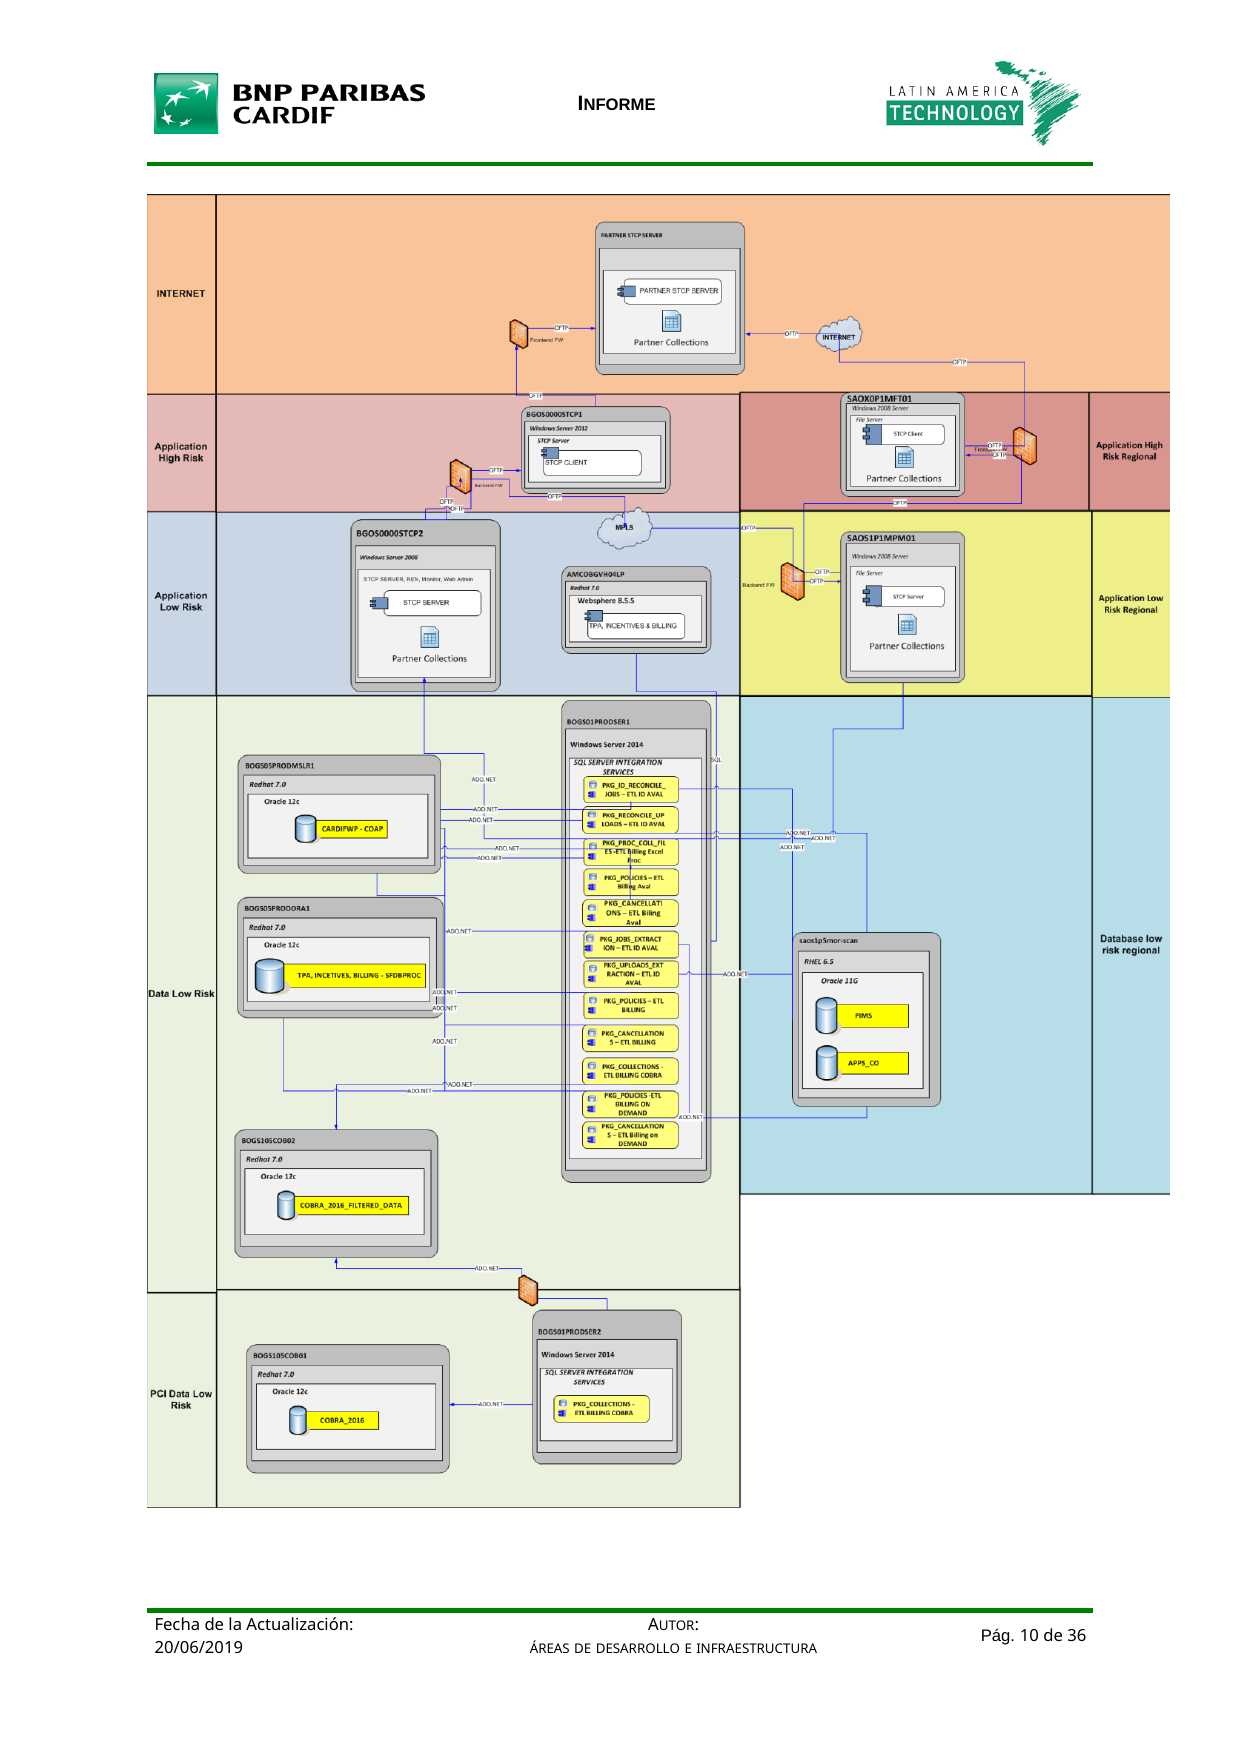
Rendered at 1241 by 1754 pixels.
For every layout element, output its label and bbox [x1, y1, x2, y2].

picture [147, 194, 1170, 1508]
picture [876, 50, 1086, 156]
picture [154, 73, 425, 134]
